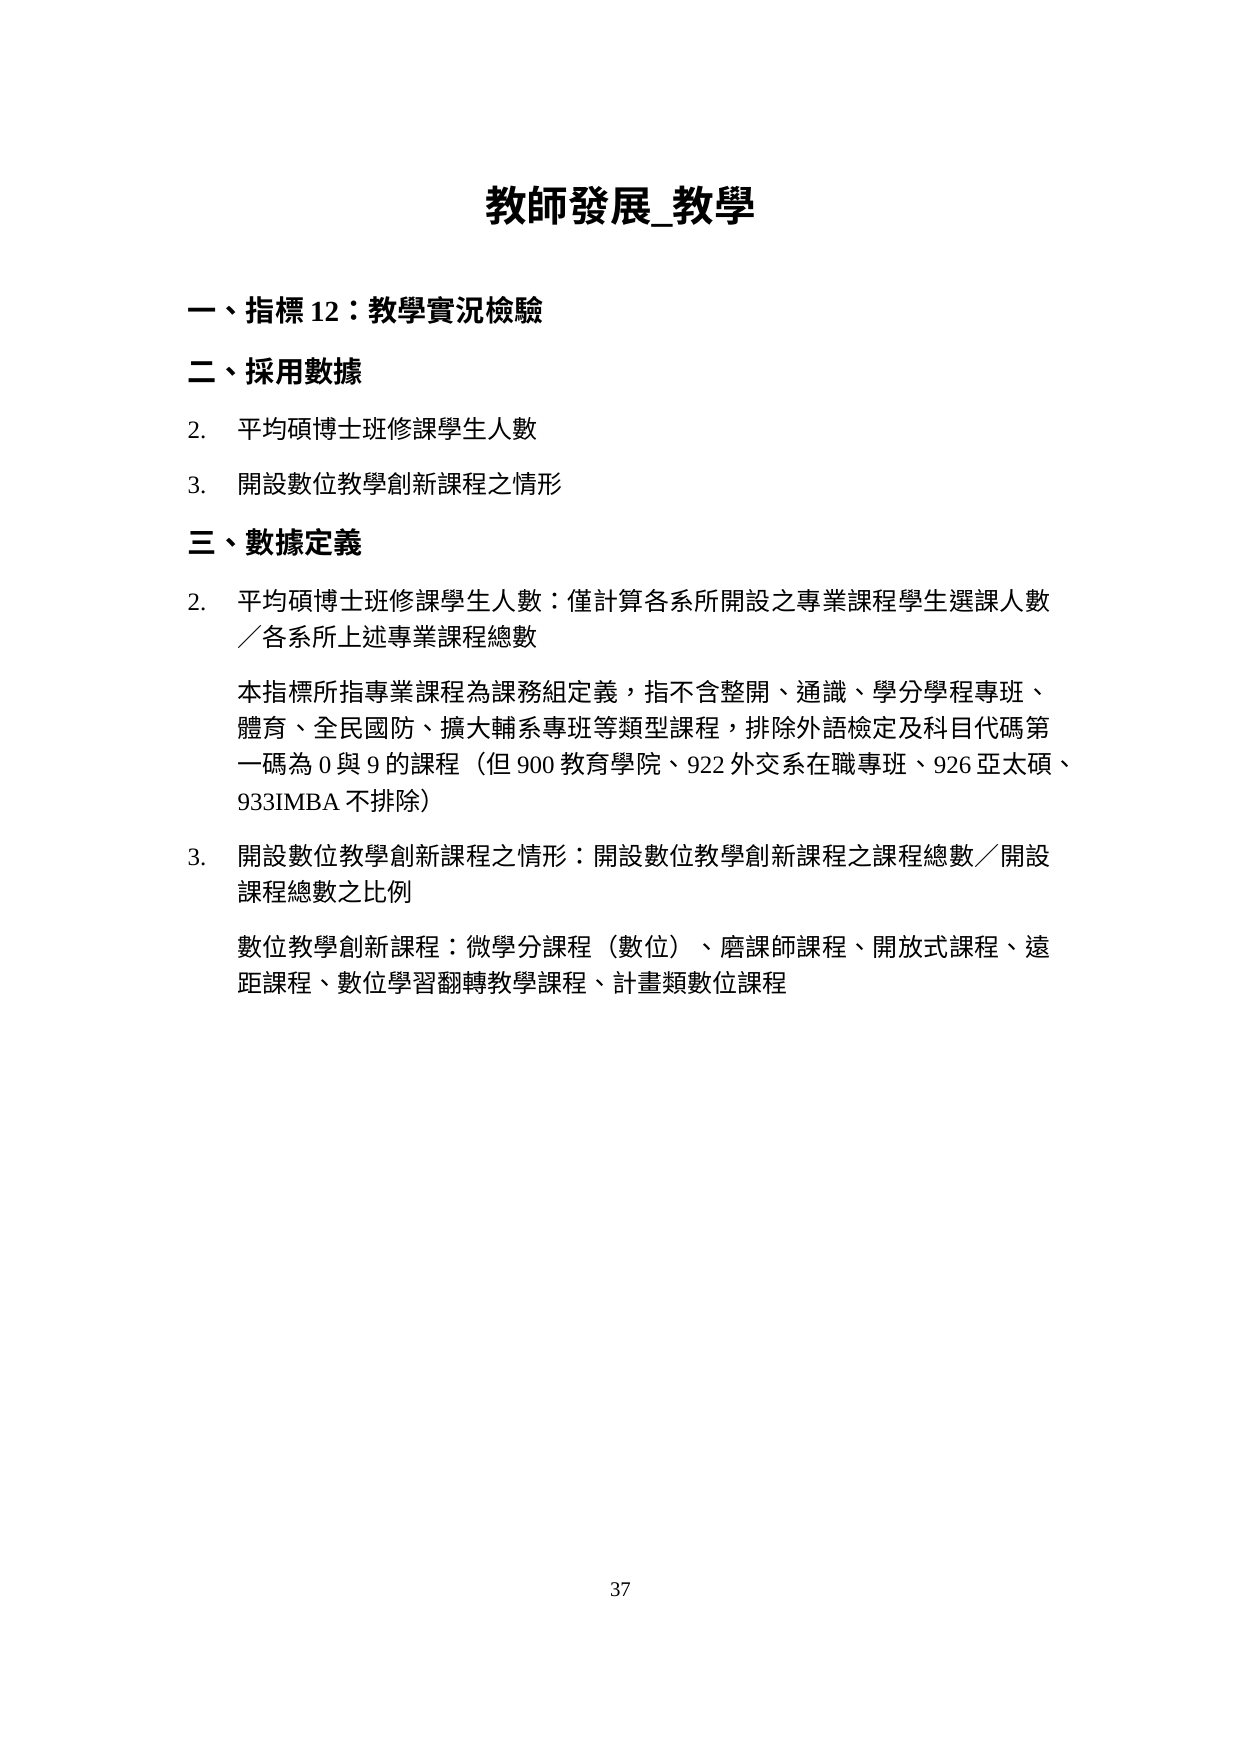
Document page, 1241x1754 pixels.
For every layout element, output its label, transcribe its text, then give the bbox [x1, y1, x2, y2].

list 平均碩博士班修課學生人數：僅計算各系所開設之專業課程學生選課人數／各系所上述專業課程總數 [187, 581, 1053, 653]
subtitle 一、指標12：教學實況檢驗 [187, 288, 1053, 330]
list 開設數位教學創新課程之情形 [187, 465, 1053, 501]
text 本指標所指專業課程為課務組定義，指不含整開、通識、學分學程專班、體育、全民國防、擴大輔系專班等類型課程，排除外語檢定及科目代碼第一碼為0與9的課程（但900教育學院、922外交系在職專班、926亞太碩、933IMBA不排除） [237, 672, 1053, 817]
subtitle 二、採用數據 [187, 349, 1053, 391]
subtitle 三、數據定義 [187, 520, 1053, 562]
subtitle 教師發展_教學 [187, 182, 1053, 232]
list 開設數位教學創新課程之情形：開設數位教學創新課程之課程總數／開設課程總數之比例 [187, 836, 1053, 908]
list 平均碩博士班修課學生人數 [187, 410, 1053, 446]
list 數位教學創新課程：微學分課程（數位）、磨課師課程、開放式課程、遠距課程、數位學習翻轉教學課程、計畫類數位課程 [237, 927, 1053, 1000]
